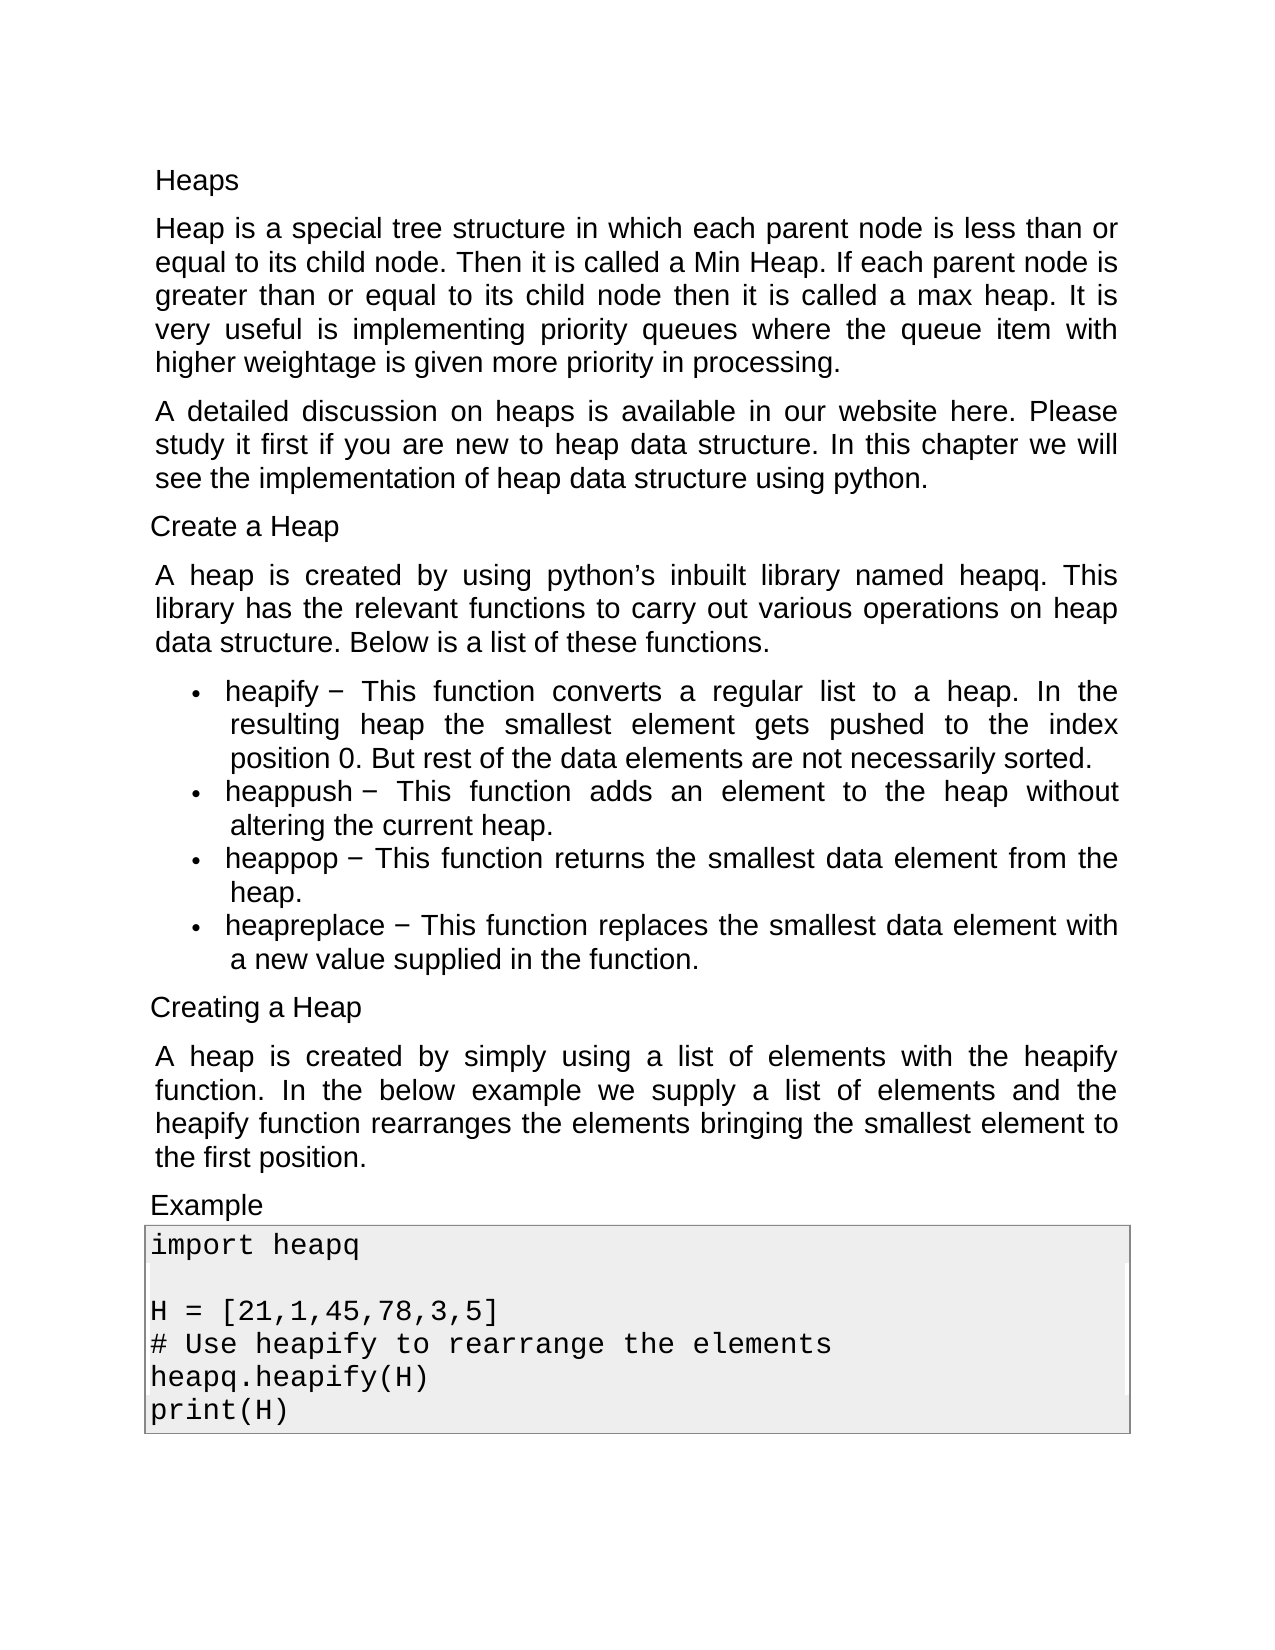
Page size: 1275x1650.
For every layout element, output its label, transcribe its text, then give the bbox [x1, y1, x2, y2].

subtitle Create a Heap [150, 509, 1125, 543]
text Heap is a special tree structure in which each parent node is less than or equal to its child node. Then it is called a Min Heap. If each parent node is greater than or equal to its child node then it is called a max heap. It is very useful is implementing priority queues where the queue item with higher weightage is given more priority in processing. [155, 211, 1120, 379]
subtitle Creating a Heap [150, 991, 1125, 1024]
list heappush − This function adds an element to the heap without altering the current heap. [192, 774, 1120, 841]
list heappop − This function returns the smallest data element from the heap. [192, 841, 1120, 908]
text print(H) [146, 1389, 1129, 1433]
text A heap is created by using python’s inbuilt library named heapq. This library has the relevant functions to carry out various operations on heap data structure. Below is a list of these functions. [155, 558, 1120, 659]
text H = [21,1,45,78,3,5] [150, 1296, 1125, 1329]
text A heap is created by simply using a list of elements with the heapify function. In the below example we supply a list of elements and the heapify function rearranges the elements bringing the smallest element to the first position. [155, 1039, 1120, 1173]
text # Use heapify to rearrange the elements [150, 1329, 1125, 1362]
text import heapq [146, 1226, 1129, 1263]
text Heaps [155, 162, 1120, 196]
list heapreplace − This function replaces the smallest data element with a new value supplied in the function. [192, 908, 1120, 976]
text A detailed discussion on heaps is available in our website here. Please study it first if you are new to heap data structure. In this chapter we will see the implementation of heap data structure using python. [155, 394, 1120, 494]
list heapify − This function converts a regular list to a heap. In the resulting heap the smallest element gets pushed to the index position 0. But rest of the data elements are not necessarily sorted. [192, 674, 1120, 774]
subtitle Example [150, 1188, 1125, 1222]
text heapq.heapify(H) [150, 1362, 1125, 1389]
